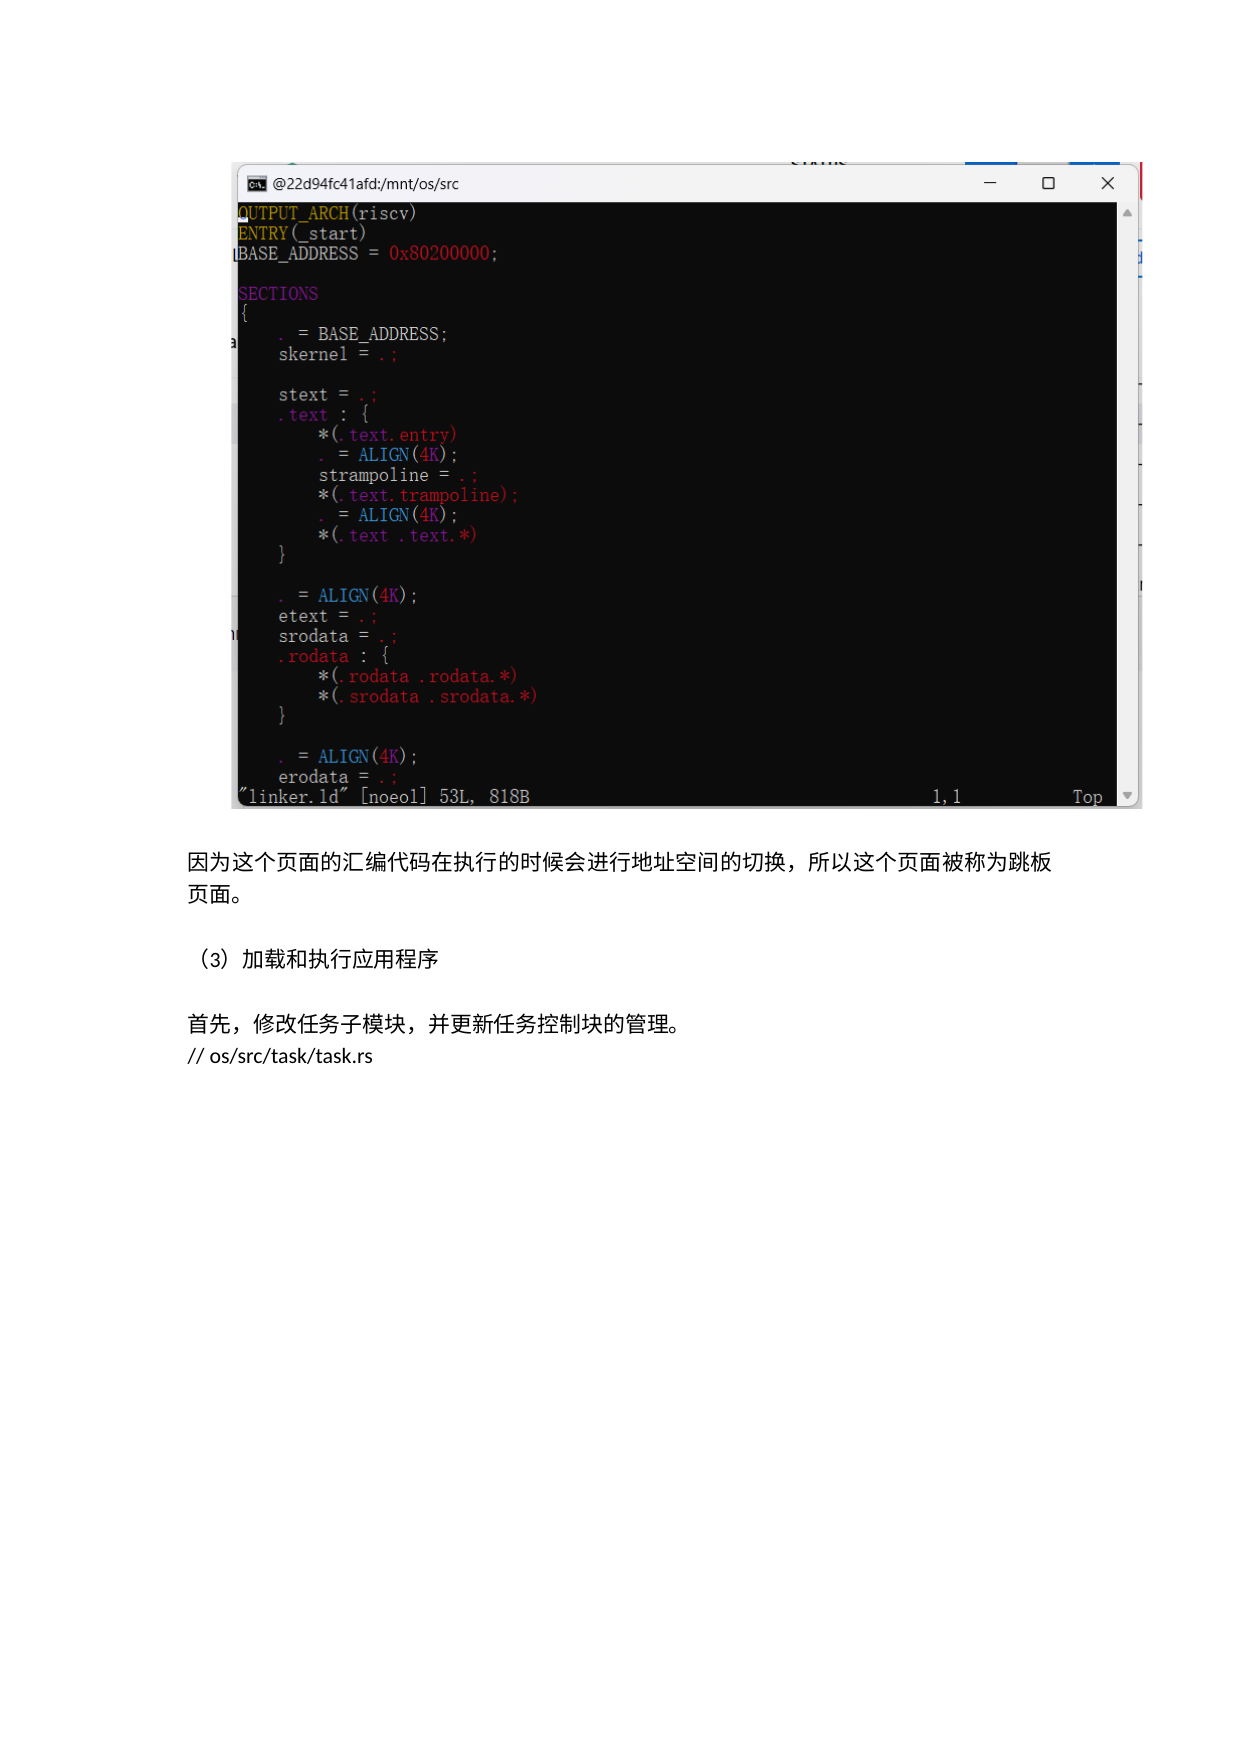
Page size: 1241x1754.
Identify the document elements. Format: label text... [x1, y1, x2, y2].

text // os/src/task/task.rs [187, 1039, 1053, 1072]
text 因为这个页面的汇编代码在执行的时候会进行地址空间的切换，所以这个页面被称为跳板页面。 [187, 844, 1053, 909]
text （3）加载和执行应用程序 [187, 942, 1053, 974]
text 首先，修改任务子模块，并更新任务控制块的管理。 [187, 1007, 1053, 1039]
picture [231, 162, 1143, 809]
